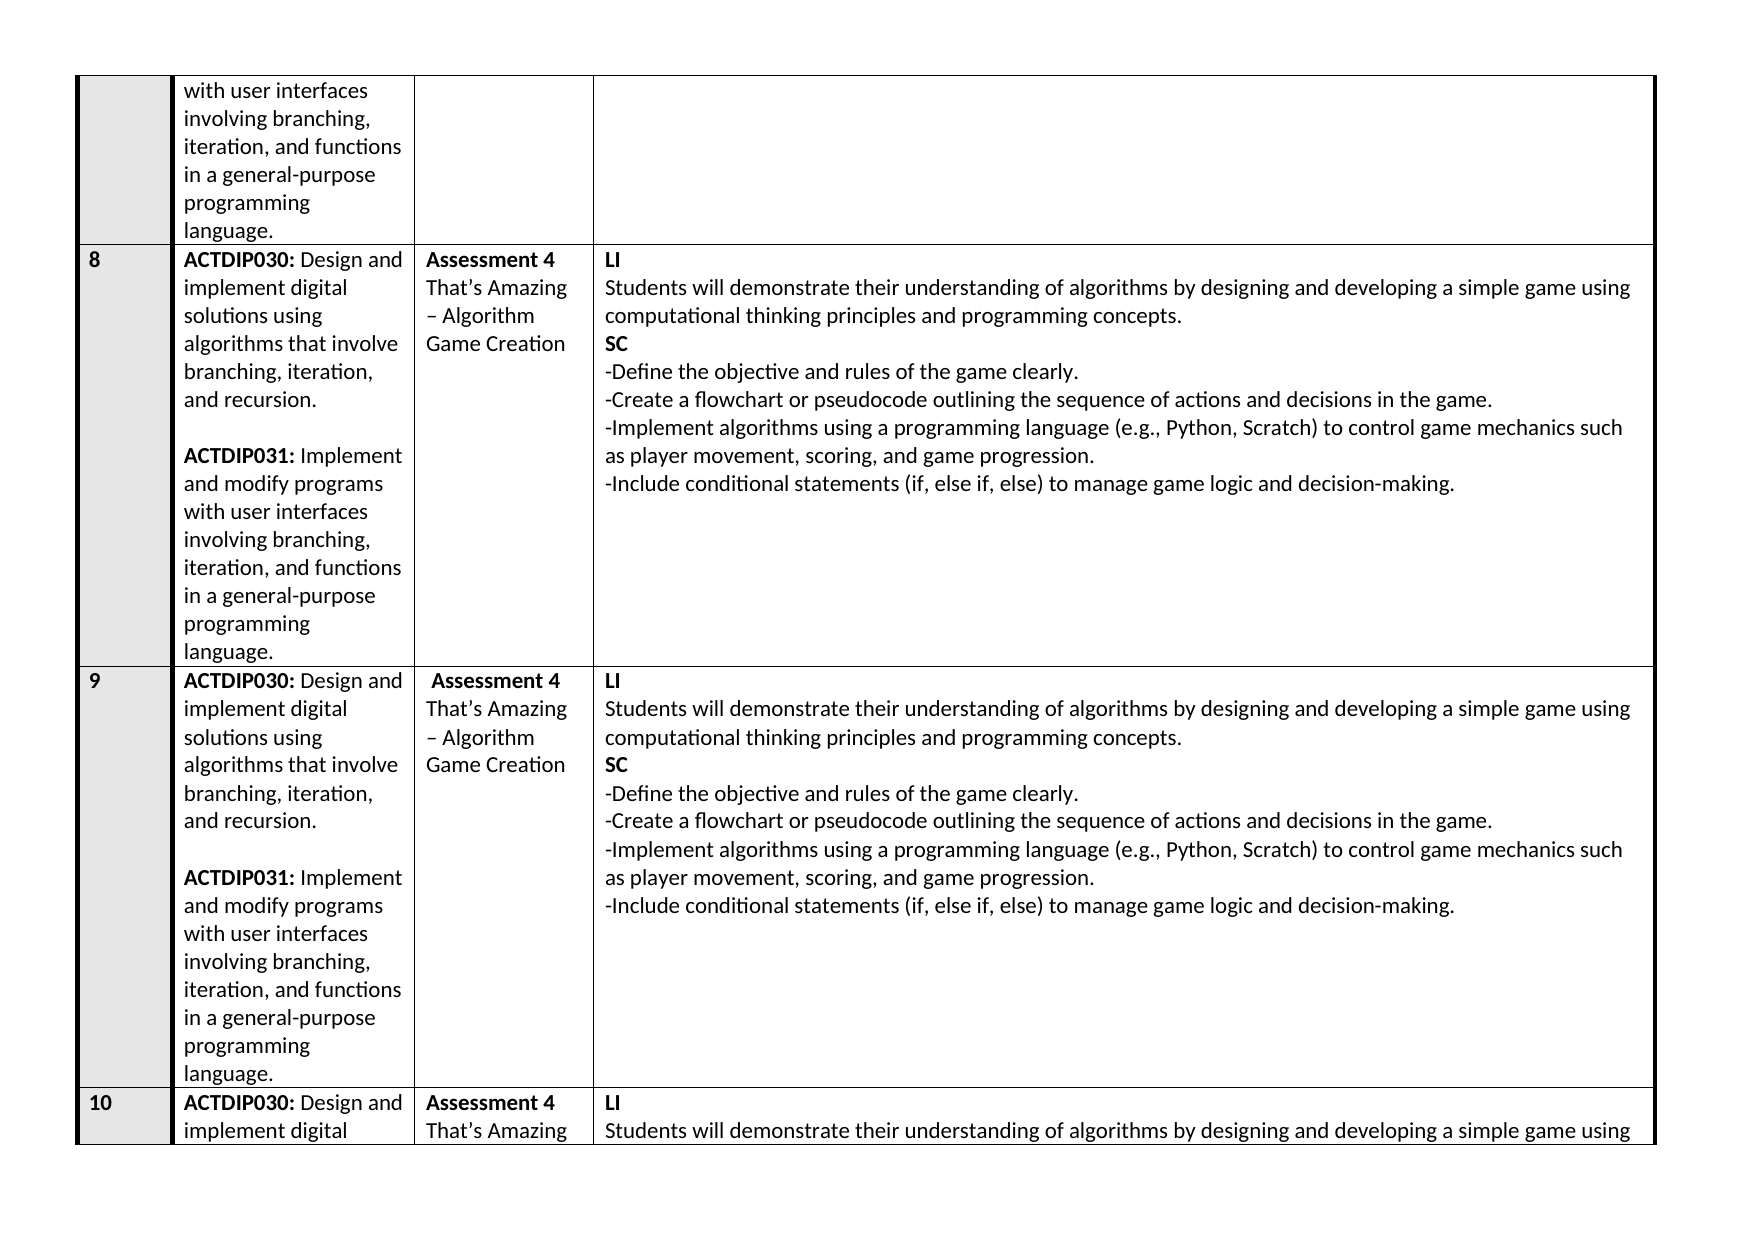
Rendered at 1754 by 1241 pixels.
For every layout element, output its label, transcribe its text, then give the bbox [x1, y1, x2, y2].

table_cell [594, 1088, 1653, 1144]
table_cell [175, 76, 414, 244]
table_cell Assessment 4 That’s Amazing – Algorithm Game Creation [415, 667, 593, 1087]
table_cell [415, 76, 593, 244]
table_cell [594, 76, 1653, 244]
table_cell 10 [80, 1088, 170, 1144]
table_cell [415, 1088, 593, 1144]
table_cell 7 [80, 76, 170, 244]
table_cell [175, 1088, 414, 1144]
table_cell Assessment 4 That’s Amazing – Algorithm Game Creation [415, 245, 593, 666]
table_cell 9 [80, 667, 170, 1087]
table_cell 8 [80, 245, 170, 666]
